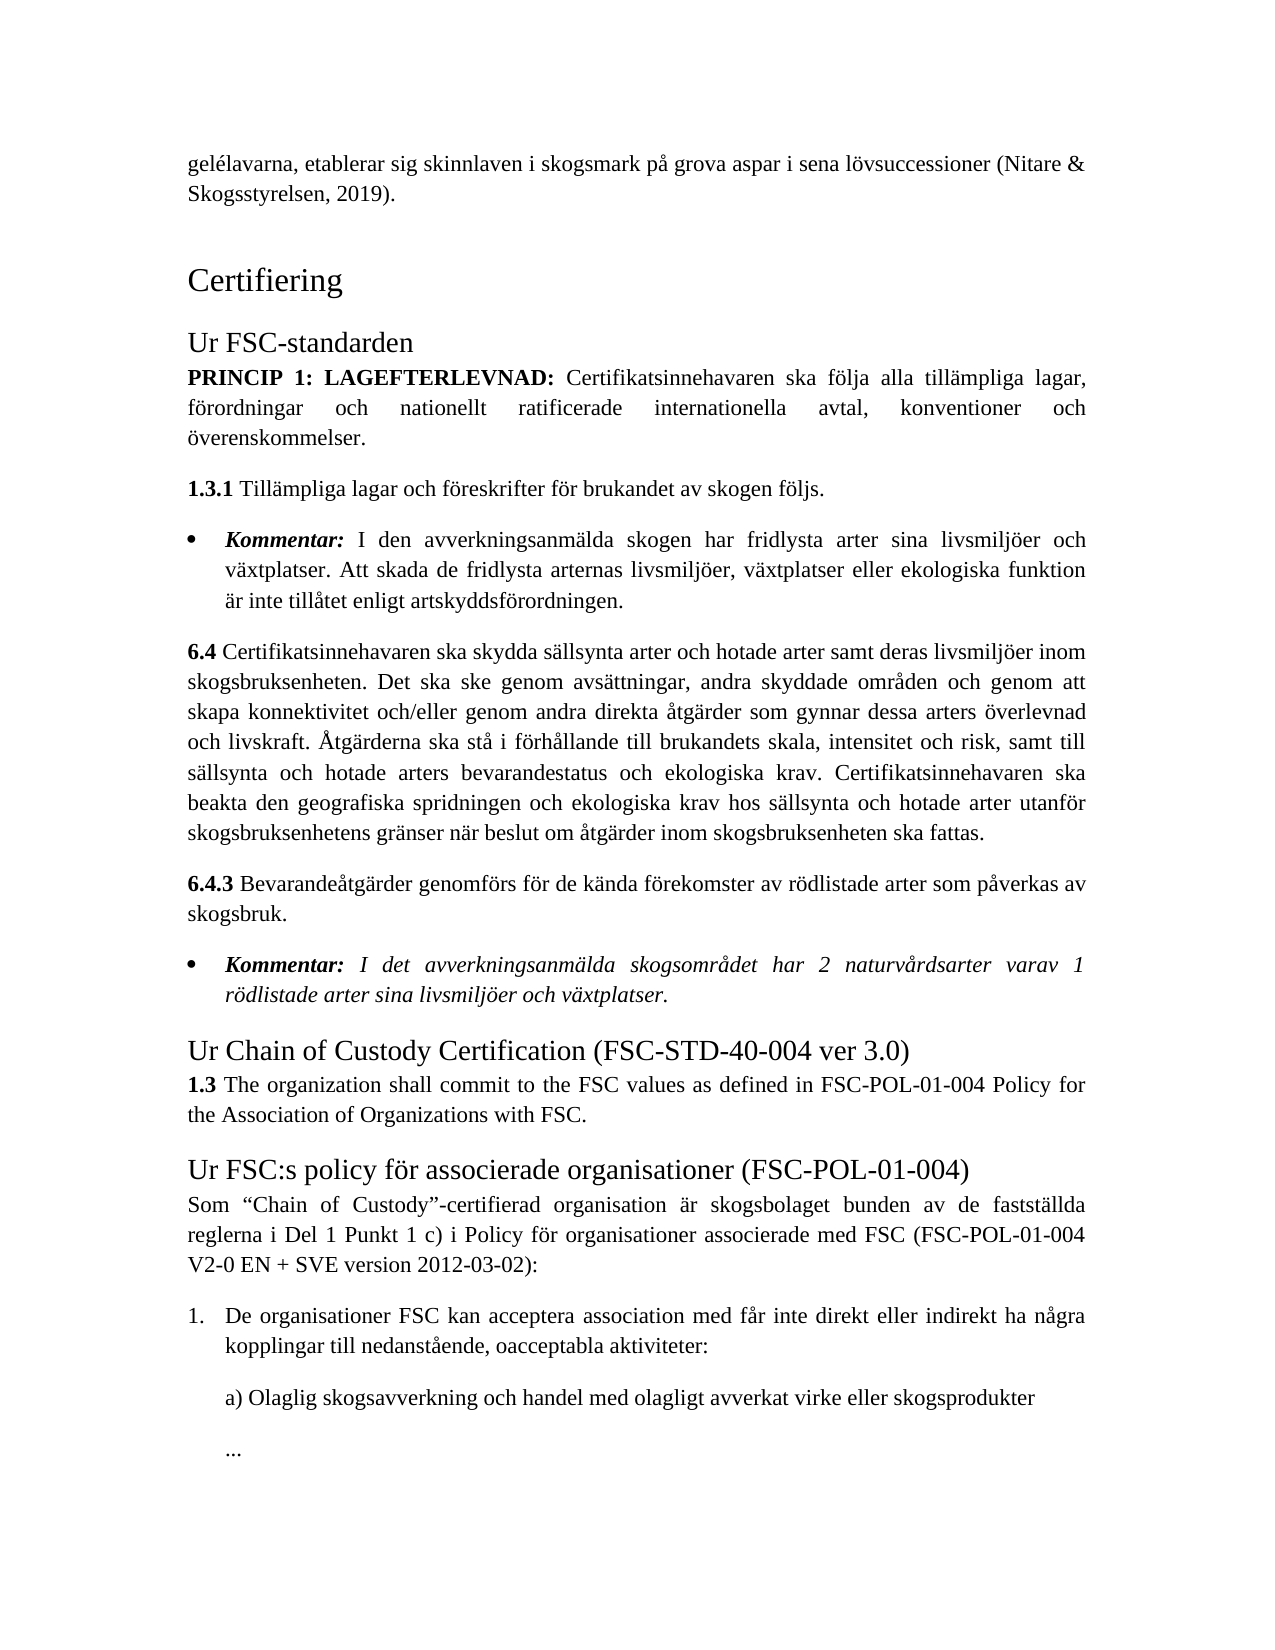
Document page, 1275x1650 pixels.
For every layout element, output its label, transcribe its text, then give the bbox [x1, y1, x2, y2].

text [187, 150, 1087, 207]
text PRINCIP 1: LAGEFTERLEVNAD: Certifikatsinnehavaren ska följa alla tillämpliga lagar, förordningar och nationellt ratificerade internationella avtal, konventioner och överenskommelser. [187, 364, 1087, 451]
subtitle Ur FSC:s policy för associerade organisationer (FSC-POL-01-004) [187, 1152, 1087, 1186]
list De organisationer FSC kan acceptera association med får inte direkt eller indirekt ha några kopplingar till nedanstående, oacceptabla aktiviteter: [187, 1302, 1087, 1359]
list Kommentar: I den avverkningsanmälda skogen har fridlysta arter sina livsmiljöer och växtplatser. Att skada de fridlysta arternas livsmiljöer, växtplatser eller ekologiska funktion är inte tillåtet enligt artskyddsförordningen. [187, 526, 1087, 613]
text 1.3.1 Tillämpliga lagar och föreskrifter för brukandet av skogen följs. [187, 475, 1087, 502]
text 6.4 Certifikatsinnehavaren ska skydda sällsynta arter och hotade arter samt deras livsmiljöer inom skogsbruksenheten. Det ska ske genom avsättningar, andra skyddade områden och genom att skapa konnektivitet och/eller genom andra direkta åtgärder som gynnar dessa arters överlevnad och livskraft. Åtgärderna ska stå i förhållande till brukandets skala, intensitet och risk, samt till sällsynta och hotade arters bevarandestatus och ekologiska krav. Certifikatsinnehavaren ska beakta den geografiska spridningen och ekologiska krav hos sällsynta och hotade arter utanför skogsbruksenhetens gränser när beslut om åtgärder inom skogsbruksenheten ska fattas. [187, 638, 1087, 845]
text a) Olaglig skogsavverkning och handel med olagligt avverkat virke eller skogsprodukter [225, 1384, 1087, 1410]
text ... [225, 1435, 1087, 1461]
text 1.3 The organization shall commit to the FSC values as defined in FSC-POL-01-004 Policy for the Association of Organizations with FSC. [187, 1071, 1087, 1128]
subtitle Certifiering [187, 260, 1087, 299]
list Kommentar: I det avverkningsanmälda skogsområdet har 2 naturvårdsarter varav 1 rödlistade arter sina livsmiljöer och växtplatser. [187, 951, 1087, 1008]
subtitle Ur Chain of Custody Certification (FSC-STD-40-004 ver 3.0) [187, 1033, 1087, 1066]
subtitle Ur FSC-standarden [187, 325, 1087, 359]
text 6.4.3 Bevarandeåtgärder genomförs för de kända förekomster av rödlistade arter som påverkas av skogsbruk. [187, 870, 1087, 927]
text Som “Chain of Custody”-certifierad organisation är skogsbolaget bunden av de fastställda reglerna i Del 1 Punkt 1 c) i Policy för organisationer associerade med FSC (FSC-POL-01-004 V2-0 EN + SVE version 2012-03-02): [187, 1191, 1087, 1278]
